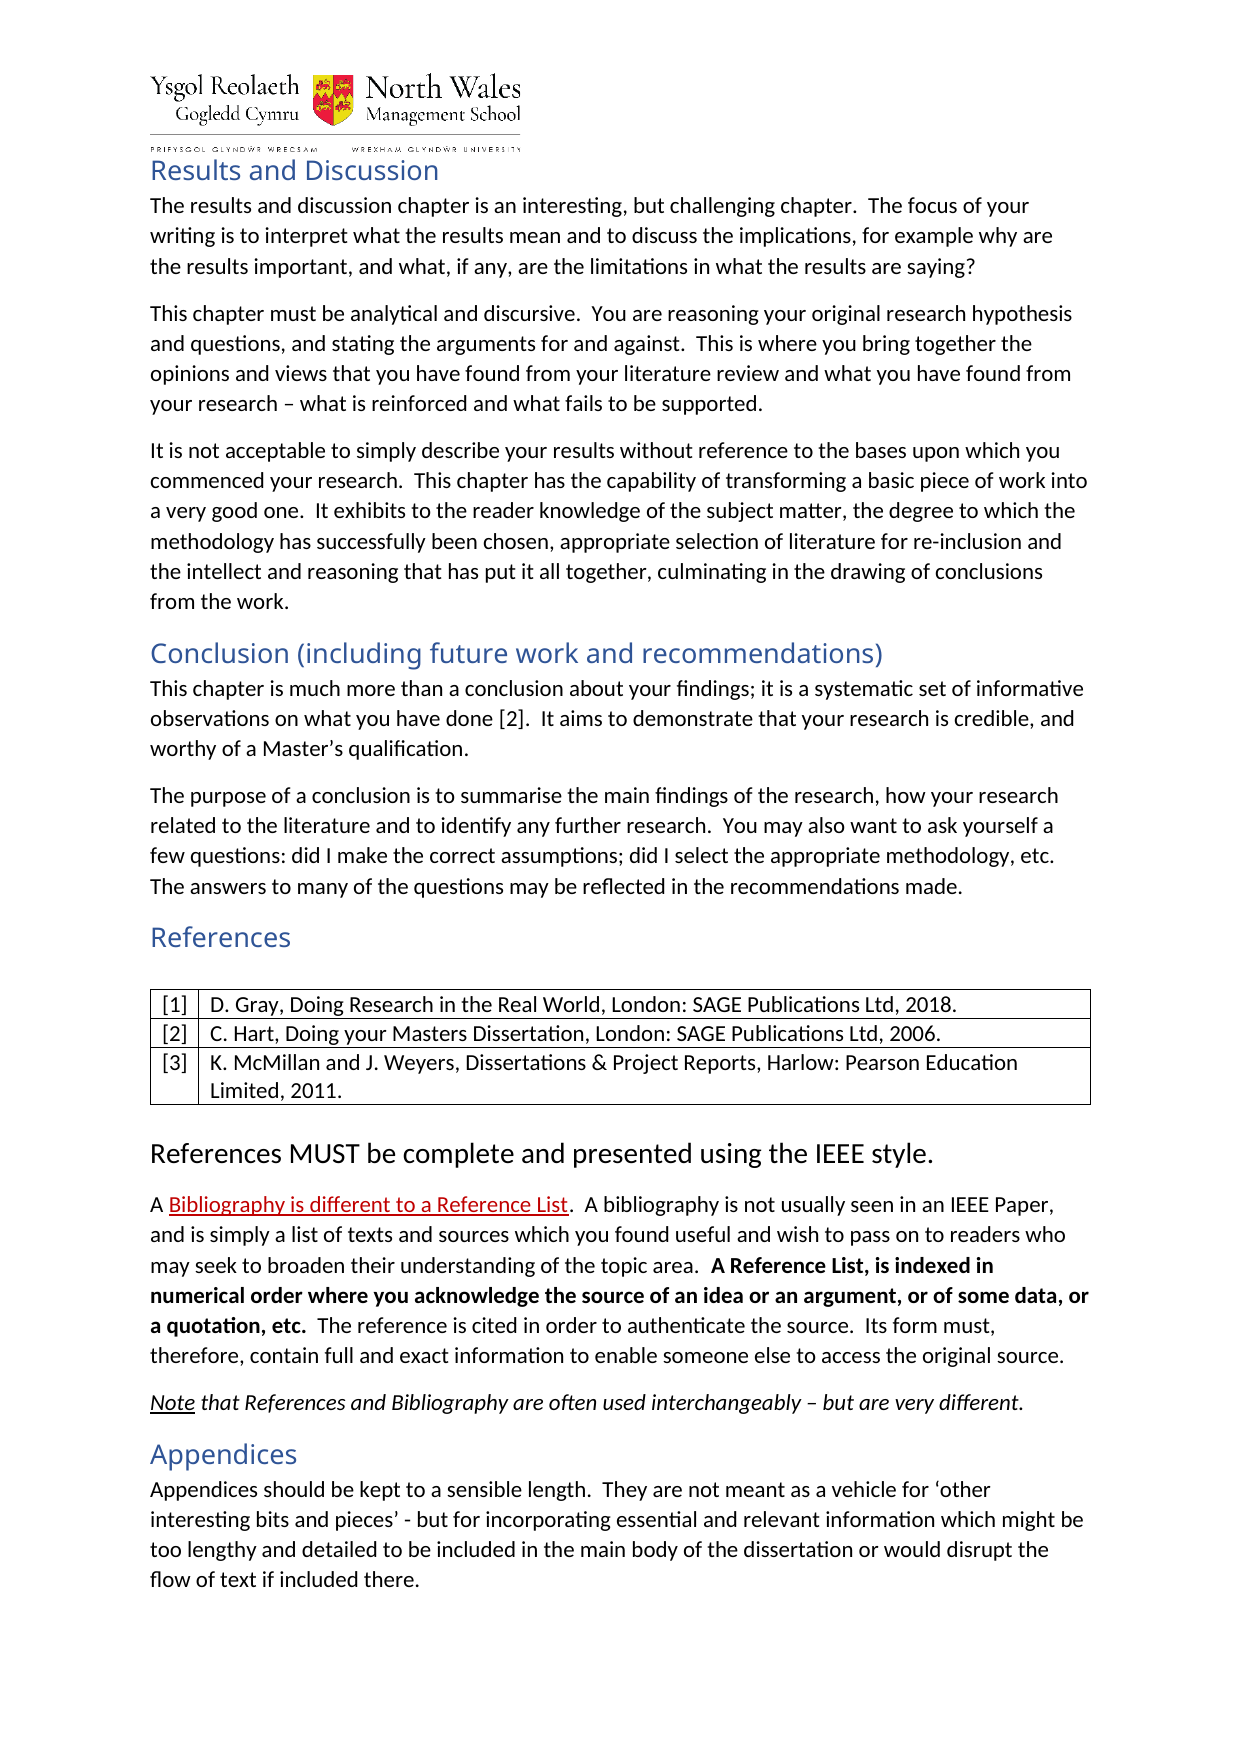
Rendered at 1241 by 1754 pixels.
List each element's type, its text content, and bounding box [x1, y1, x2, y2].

text A Bibliography is different to a Reference List. A bibliography is not usually seen in an IEEE Paper, and is simply a list of texts and sources which you found useful and wish to pass on to readers who may seek to broaden their understanding of the topic area. A Reference List, is indexed in numerical order where you acknowledge the source of an idea or an argument, or of some data, or a quotation, etc. The reference is cited in order to authenticate the source. Its form must, therefore, contain full and exact information to enable someone else to access the original source. [150, 1190, 1090, 1369]
text This chapter must be analytical and discursive. You are reasoning your original research hypothesis and questions, and stating the arguments for and against. This is where you bring together the opinions and views that you have found from your literature review and what you have found from your research – what is reinforced and what fails to be supported. [150, 299, 1090, 417]
text It is not acceptable to simply describe your results without reference to the bases upon which you commenced your research. This chapter has the capability of transforming a basic piece of work into a very good one. It exhibits to the reader knowledge of the subject matter, the degree to which the methodology has successfully been chosen, appropriate selection of literature for re-inclusion and the intellect and reasoning that has put it all together, culminating in the drawing of conclusions from the work. [150, 436, 1090, 615]
subtitle Appendices [150, 1435, 1090, 1472]
text Appendices should be kept to a sensible length. They are not meant as a vehicle for ‘other interesting bits and pieces’ - but for incorporating essential and relevant information which might be too lengthy and detailed to be included in the main body of the dissertation or would disrupt the flow of text if included there. [150, 1475, 1090, 1593]
text The purpose of a conclusion is to summarise the main findings of the research, how your research related to the literature and to identify any further research. You may also want to ask yourself a few questions: did I make the correct assumptions; did I select the appropriate methodology, etc. The answers to many of the questions may be reflected in the recommendations made. [150, 781, 1090, 900]
text Note that References and Bibliography are often used interchangeably – but are very different. [150, 1388, 1090, 1416]
picture [150, 73, 521, 152]
text References MUST be complete and presented using the IEEE style. [150, 1135, 1090, 1171]
text The results and discussion chapter is an interesting, but challenging chapter. The focus of your writing is to interpret what the results mean and to discuss the implications, for example why are the results important, and what, if any, are the limitations in what the results are saying? [150, 191, 1090, 280]
subtitle Results and Discussion [150, 152, 1090, 188]
text This chapter is much more than a conclusion about your findings; it is a systematic set of informative observations on what you have done . It aims to demonstrate that your research is credible, and worthy of a Master’s qualification. [150, 674, 1090, 762]
subtitle Conclusion (including future work and recommendations) [150, 634, 1090, 671]
